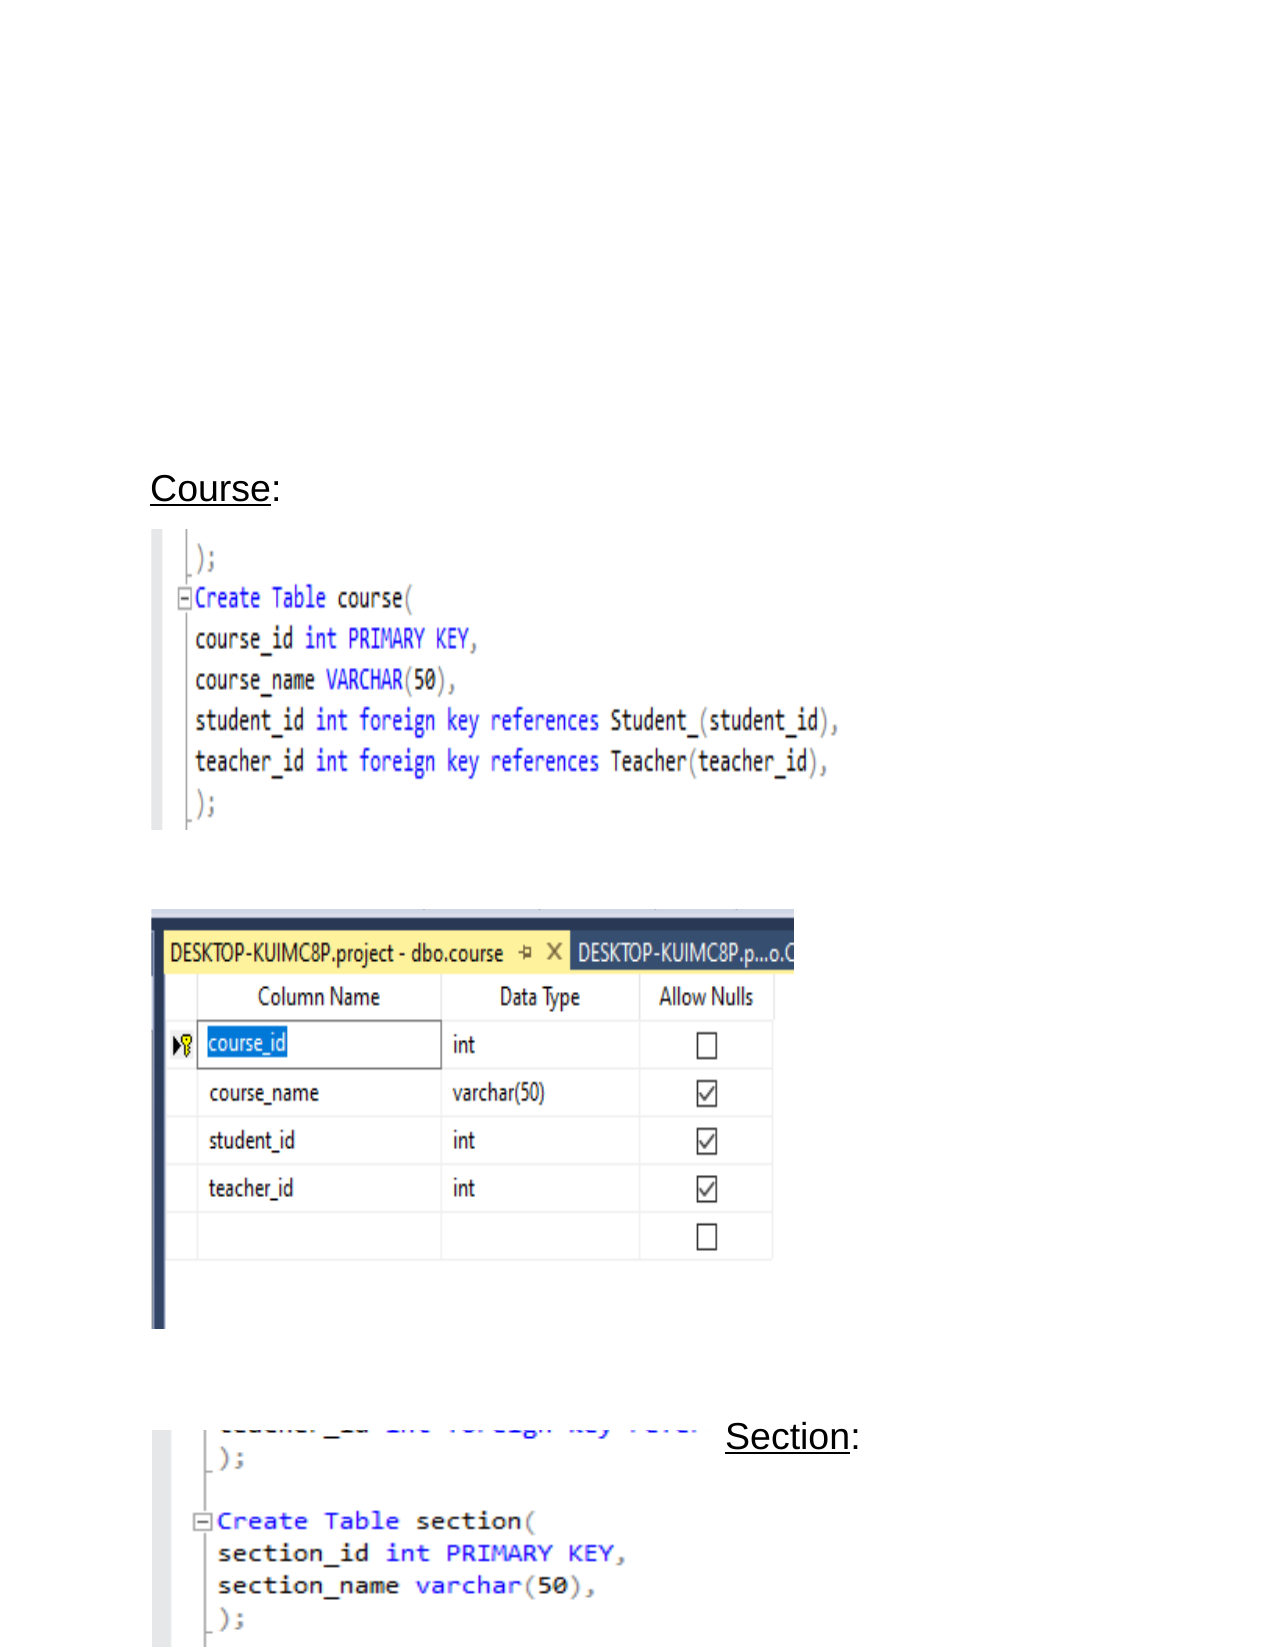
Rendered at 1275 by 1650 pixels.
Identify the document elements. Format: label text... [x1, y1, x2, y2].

picture [150, 909, 794, 1328]
picture [150, 1430, 705, 1644]
text Section: [150, 1414, 1125, 1458]
picture [150, 529, 863, 828]
text Course: [150, 466, 1125, 509]
